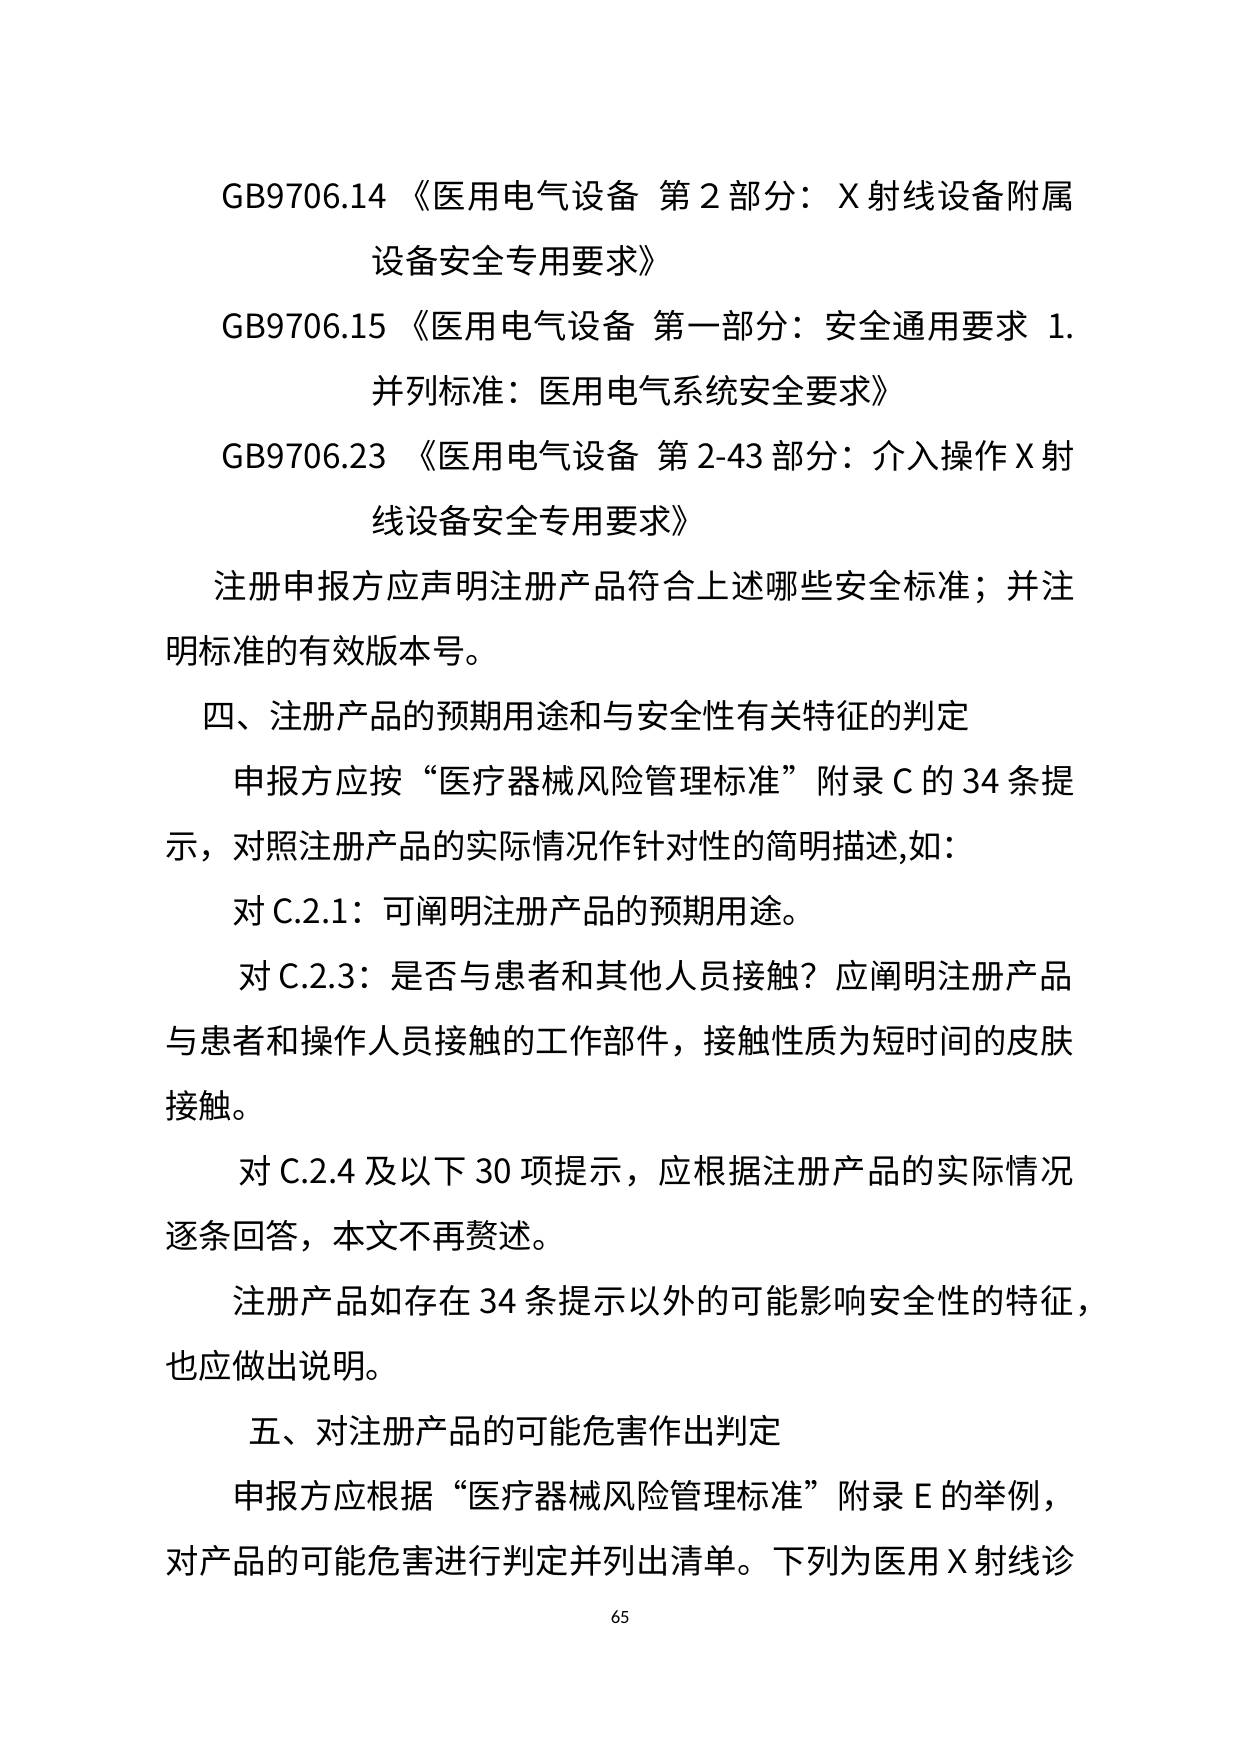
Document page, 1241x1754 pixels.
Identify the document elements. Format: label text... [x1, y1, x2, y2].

text GB9706.14 《医用电气设备 第２部分：Ｘ射线设备附属设备安全专用要求》 [222, 162, 1075, 292]
text 对C.2.4及以下30项提示，应根据注册产品的实际情况逐条回答，本文不再赘述。 [165, 1137, 1075, 1267]
text 四、注册产品的预期用途和与安全性有关特征的判定 [165, 682, 1075, 747]
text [165, 1462, 1075, 1592]
text 注册产品如存在34条提示以外的可能影响安全性的特征，也应做出说明。 [165, 1267, 1075, 1397]
text 对C.2.1：可阐明注册产品的预期用途。 [165, 877, 1075, 942]
text 五、对注册产品的可能危害作出判定 [165, 1397, 1075, 1462]
text 注册申报方应声明注册产品符合上述哪些安全标准；并注明标准的有效版本号。 [165, 552, 1075, 682]
text GB9706.15 《医用电气设备 第一部分：安全通用要求 1. 并列标准：医用电气系统安全要求》 [222, 292, 1075, 422]
text 申报方应按“医疗器械风险管理标准”附录C的34条提示，对照注册产品的实际情况作针对性的简明描述,如： [165, 747, 1075, 877]
text GB9706.23 《医用电气设备 第2-43部分：介入操作X射线设备安全专用要求》 [222, 422, 1075, 552]
text 对C.2.3：是否与患者和其他人员接触？应阐明注册产品与患者和操作人员接触的工作部件，接触性质为短时间的皮肤接触。 [165, 942, 1075, 1137]
